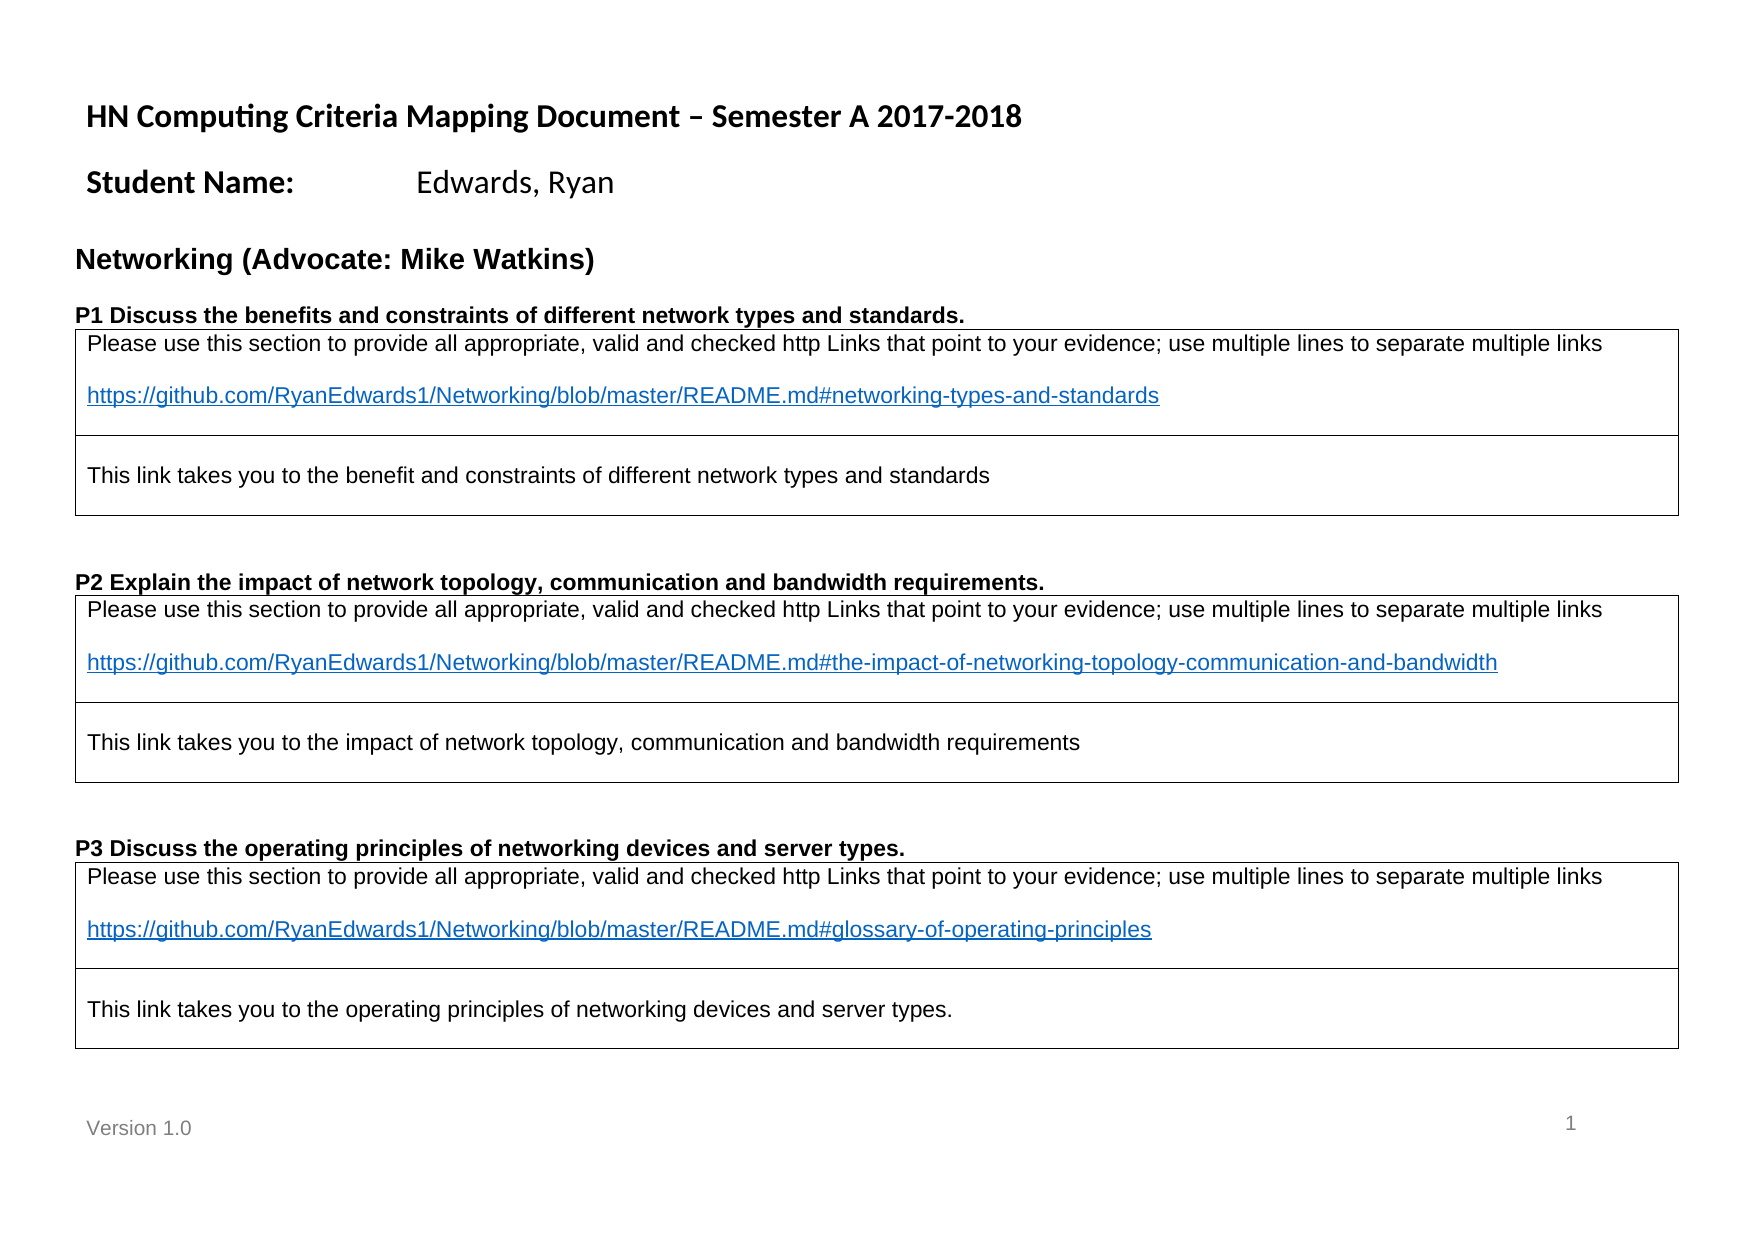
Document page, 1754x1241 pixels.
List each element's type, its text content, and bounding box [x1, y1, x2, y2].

text P1 Discuss the benefits and constraints of different network types and standards. [75, 302, 1679, 328]
text P3 Discuss the operating principles of networking devices and server types. [75, 835, 1679, 862]
text P2 Explain the impact of network topology, communication and bandwidth requirements. [75, 569, 1679, 595]
text Networking (Advocate: Mike Watkins) [75, 242, 1679, 276]
table_header Please use this section to provide all appropriate, valid and checked http Links that point to your evidence; use multiple lines to separate multiple links https://github.com/RyanEdwards1/Networking/blob/master/README.md#glossary-of-operating-principles [76, 863, 1678, 968]
table_cell This link takes you to the operating principles of networking devices and server types. [76, 969, 1678, 1048]
table_cell This link takes you to the impact of network topology, communication and bandwidth requirements [76, 703, 1678, 782]
table_header Please use this section to provide all appropriate, valid and checked http Links that point to your evidence; use multiple lines to separate multiple links https://github.com/RyanEdwards1/Networking/blob/master/README.md#networking-types-and-standards [76, 330, 1678, 435]
table_header Please use this section to provide all appropriate, valid and checked http Links that point to your evidence; use multiple lines to separate multiple links https://github.com/RyanEdwards1/Networking/blob/master/README.md#the-impact-of-networking-topology-communication-and-bandwidth [76, 596, 1678, 702]
table_cell This link takes you to the benefit and constraints of different network types and standards [76, 436, 1678, 515]
